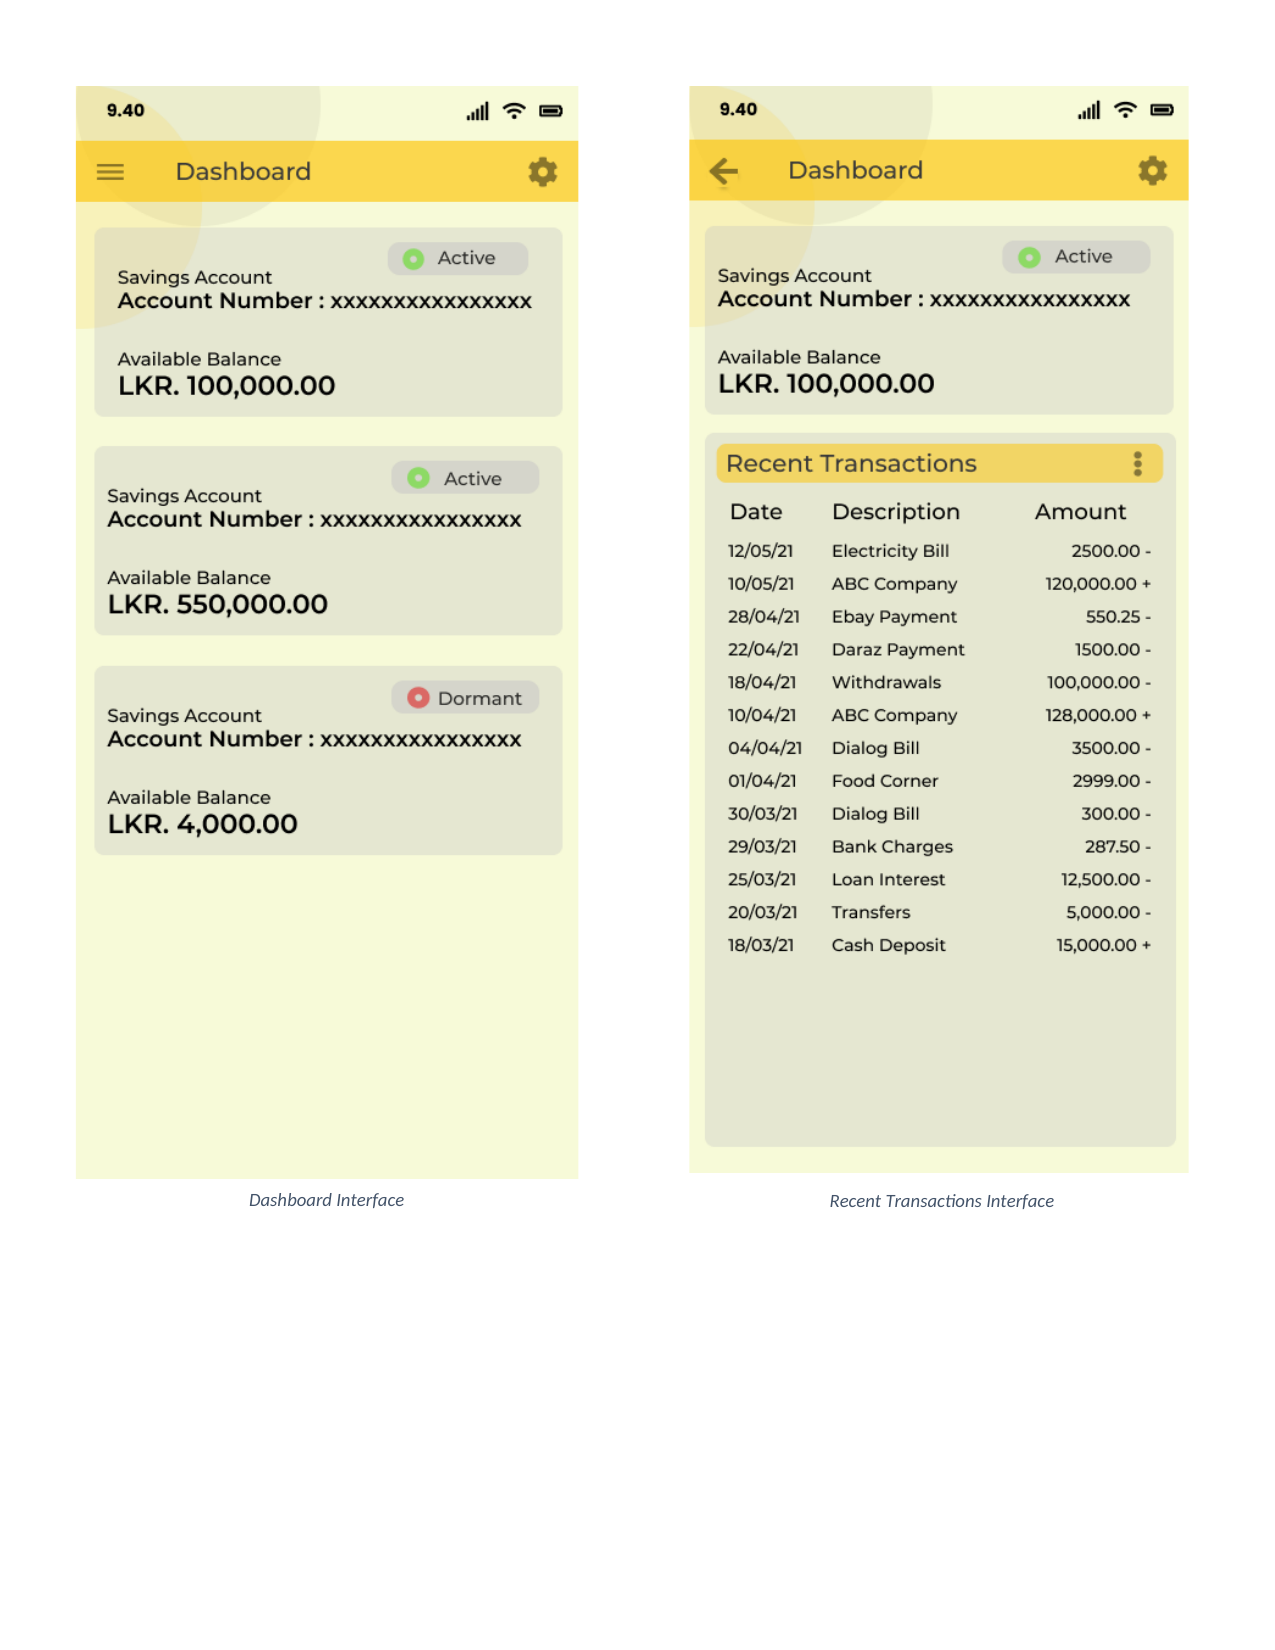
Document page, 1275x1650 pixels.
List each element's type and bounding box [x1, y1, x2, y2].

picture [688, 86, 1189, 1169]
picture [75, 86, 578, 1176]
